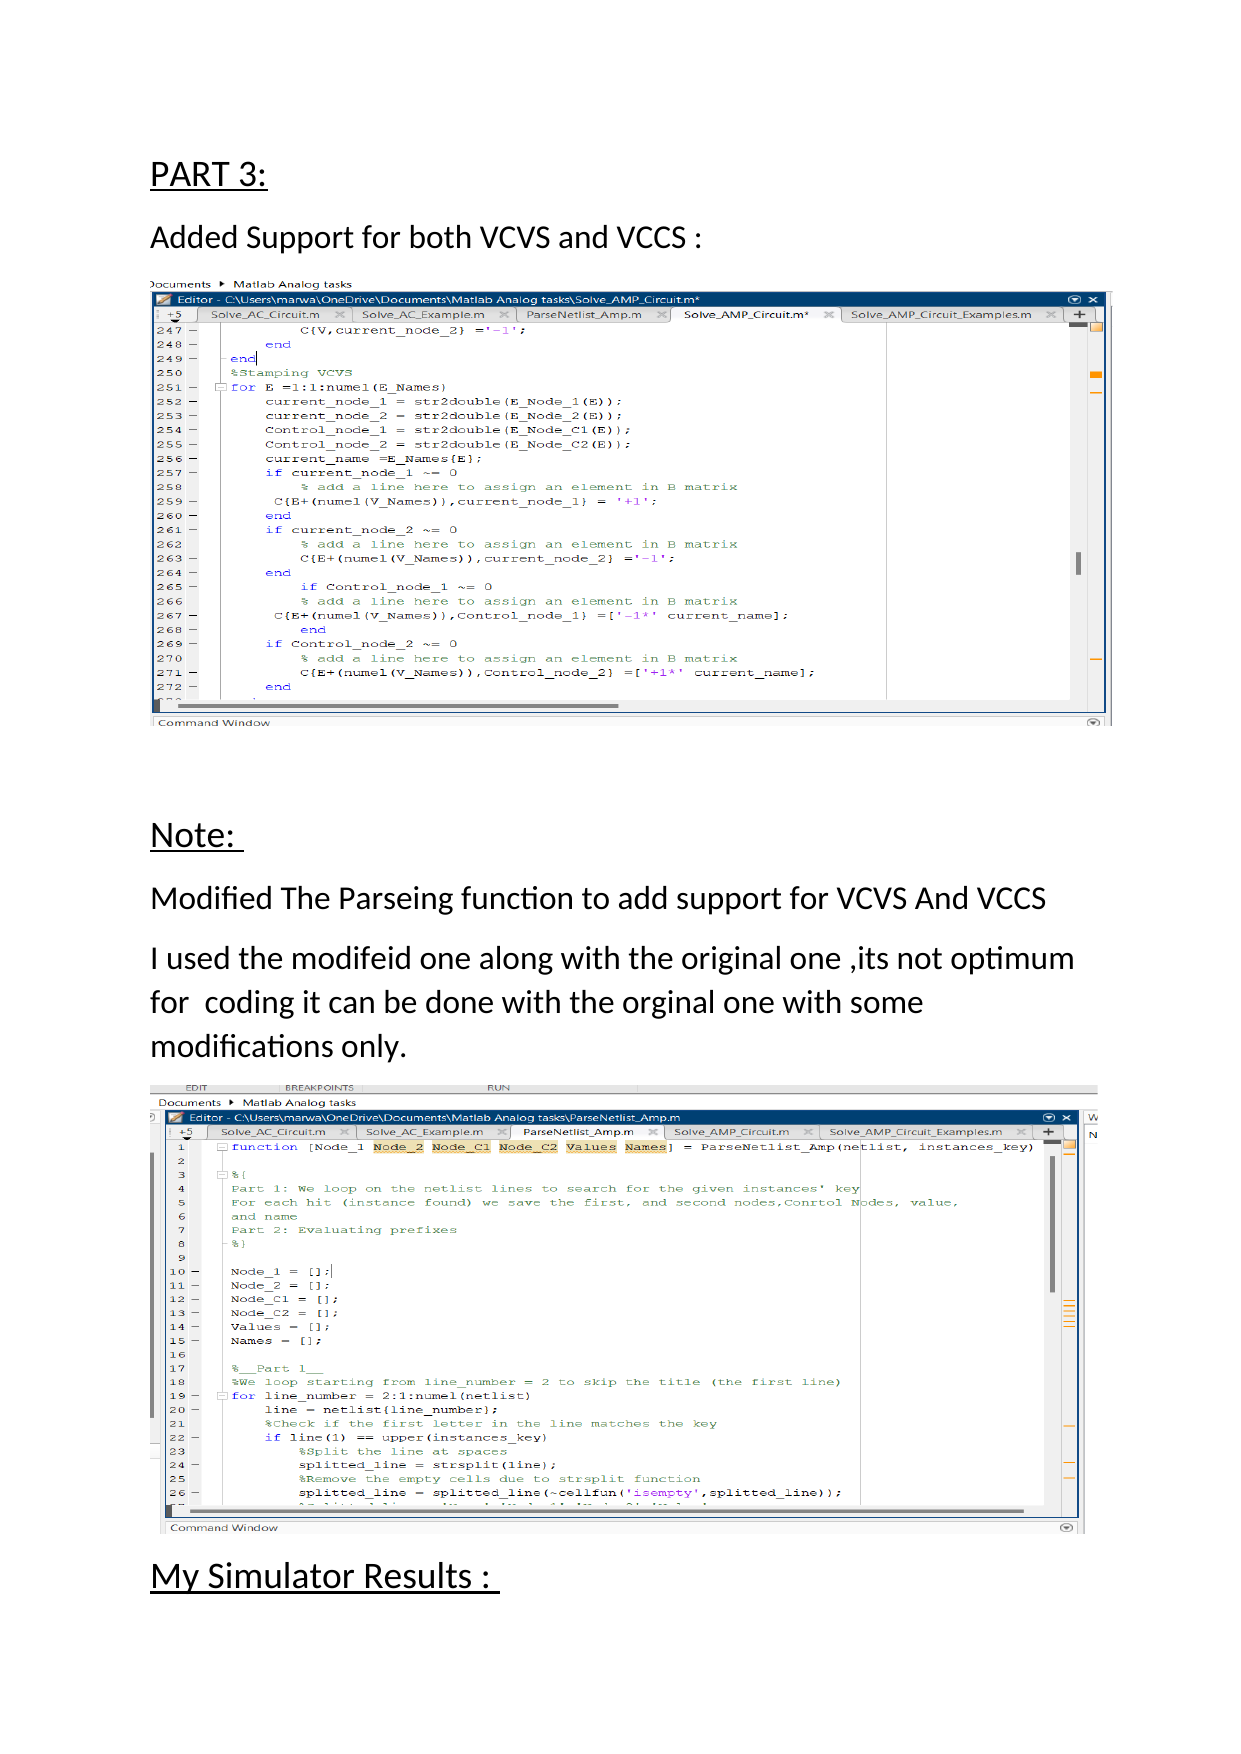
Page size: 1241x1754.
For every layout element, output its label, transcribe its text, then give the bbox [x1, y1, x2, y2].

text Modified The Parseing function to add support for VCVS And VCCS [150, 877, 1090, 917]
text I used the modifeid one along with the original one ,its not optimum for coding it can be done with the orginal one with some modifications only. [150, 937, 1090, 1066]
text My Simulator Results : [150, 1552, 1090, 1598]
text PART 3: [150, 150, 1090, 196]
text Added Support for both VCVS and VCCS : [150, 216, 1090, 257]
text Note: [150, 811, 1090, 856]
picture [150, 1085, 1098, 1534]
picture [150, 276, 1113, 726]
